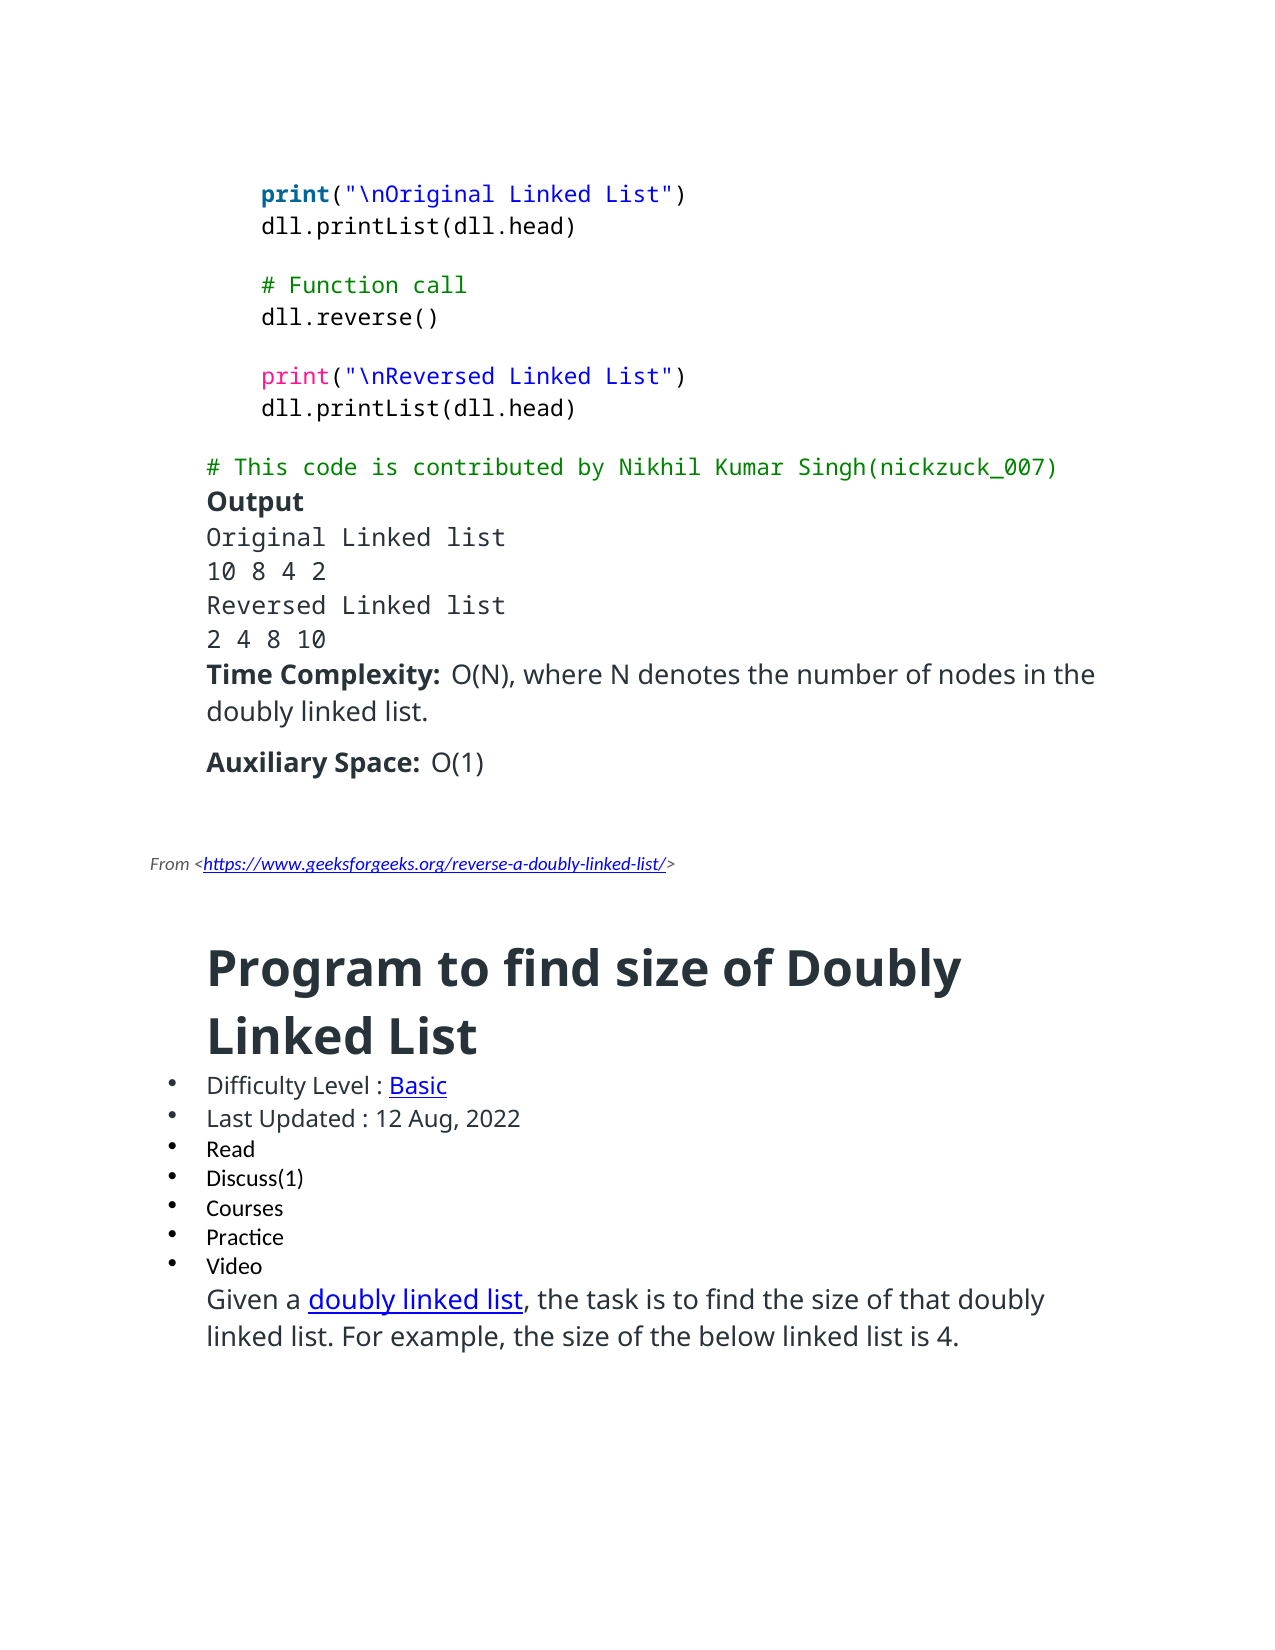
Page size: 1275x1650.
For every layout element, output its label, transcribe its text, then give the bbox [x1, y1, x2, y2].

text dll.printList(dll.head) [206, 210, 1125, 241]
text Auxiliary Space: O(1) [206, 744, 1125, 781]
list Read [169, 1134, 1125, 1163]
list Difficulty Level : Basic [169, 1069, 1125, 1102]
text # This code is contributed by Nikhil Kumar Singh(nickzuck_007) [206, 451, 1125, 482]
text print("\nOriginal Linked List") [206, 178, 1125, 210]
text Original Linked list 10 8 4 2 Reversed Linked list 2 4 8 10 [206, 519, 1125, 656]
list Discuss(1) [169, 1163, 1125, 1193]
text Time Complexity: O(N), where N denotes the number of nodes in the doubly linked list. [206, 656, 1125, 729]
list Practice [169, 1222, 1125, 1251]
list Courses [169, 1193, 1125, 1222]
list Last Updated : 12 Aug, 2022 [169, 1102, 1125, 1134]
list Video [169, 1251, 1125, 1281]
text dll.reverse() [206, 301, 1125, 332]
text Program to find size of Doubly Linked List [206, 933, 1125, 1069]
text print("\nReversed Linked List") [206, 360, 1125, 392]
text dll.printList(dll.head) [206, 392, 1125, 423]
text Given a doubly linked list, the task is to find the size of that doubly linked list. For example, the size of the below linked list is 4. [206, 1281, 1125, 1354]
text From <https://www.geeksforgeeks.org/reverse-a-doubly-linked-list/> [150, 853, 1125, 876]
text # Function call [206, 269, 1125, 301]
text Output [206, 482, 1125, 519]
